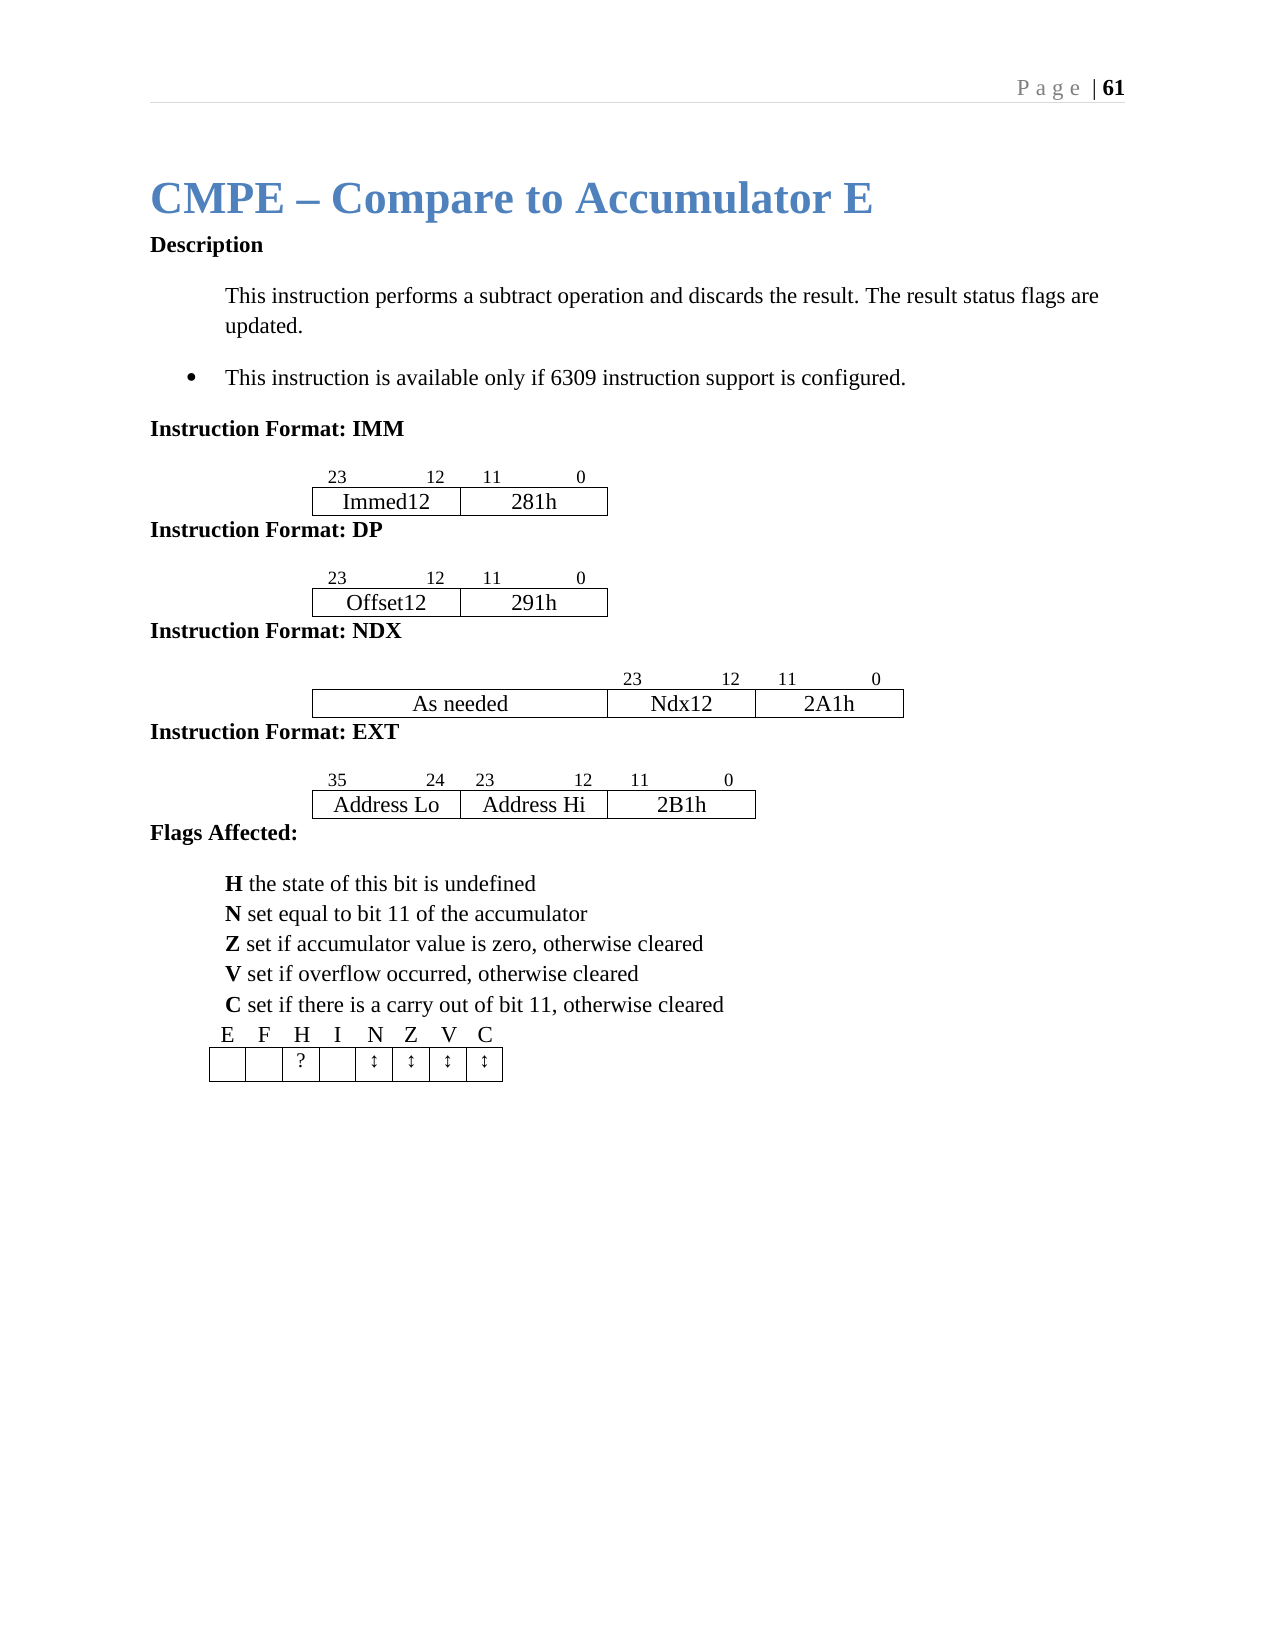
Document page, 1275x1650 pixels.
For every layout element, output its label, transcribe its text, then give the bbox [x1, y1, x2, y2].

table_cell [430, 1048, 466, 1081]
text Flags Affected: [150, 819, 1125, 845]
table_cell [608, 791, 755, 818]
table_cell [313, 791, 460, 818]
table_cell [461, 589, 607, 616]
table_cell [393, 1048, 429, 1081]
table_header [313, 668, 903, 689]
text C set if there is a carry out of bit 11, otherwise cleared [225, 991, 1125, 1017]
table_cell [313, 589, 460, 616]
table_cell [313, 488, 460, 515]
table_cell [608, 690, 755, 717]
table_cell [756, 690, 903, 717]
text Instruction Format: NDX [150, 617, 1125, 643]
text H the state of this bit is undefined [225, 870, 1125, 896]
text This instruction performs a subtract operation and discards the result. The result status flags are updated. [225, 282, 1125, 339]
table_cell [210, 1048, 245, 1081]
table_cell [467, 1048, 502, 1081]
list This instruction is available only if 6309 instruction support is configured. [187, 364, 1125, 390]
text N set equal to bit 11 of the accumulator [225, 900, 1125, 926]
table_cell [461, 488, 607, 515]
text Description [150, 231, 1125, 258]
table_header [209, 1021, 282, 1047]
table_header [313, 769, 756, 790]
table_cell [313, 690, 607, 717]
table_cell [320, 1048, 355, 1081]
subtitle CMPE – Compare to Accumulator E [150, 171, 1125, 223]
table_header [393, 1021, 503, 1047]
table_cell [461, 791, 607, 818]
text Instruction Format: EXT [150, 718, 1125, 744]
text Instruction Format: DP [150, 516, 1125, 542]
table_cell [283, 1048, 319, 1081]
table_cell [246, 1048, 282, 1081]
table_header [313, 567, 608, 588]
text Z set if accumulator value is zero, otherwise cleared [225, 930, 1125, 957]
text V set if overflow occurred, otherwise cleared [225, 961, 1125, 987]
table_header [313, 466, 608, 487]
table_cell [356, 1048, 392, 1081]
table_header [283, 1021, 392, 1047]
text Instruction Format: IMM [150, 415, 1125, 441]
